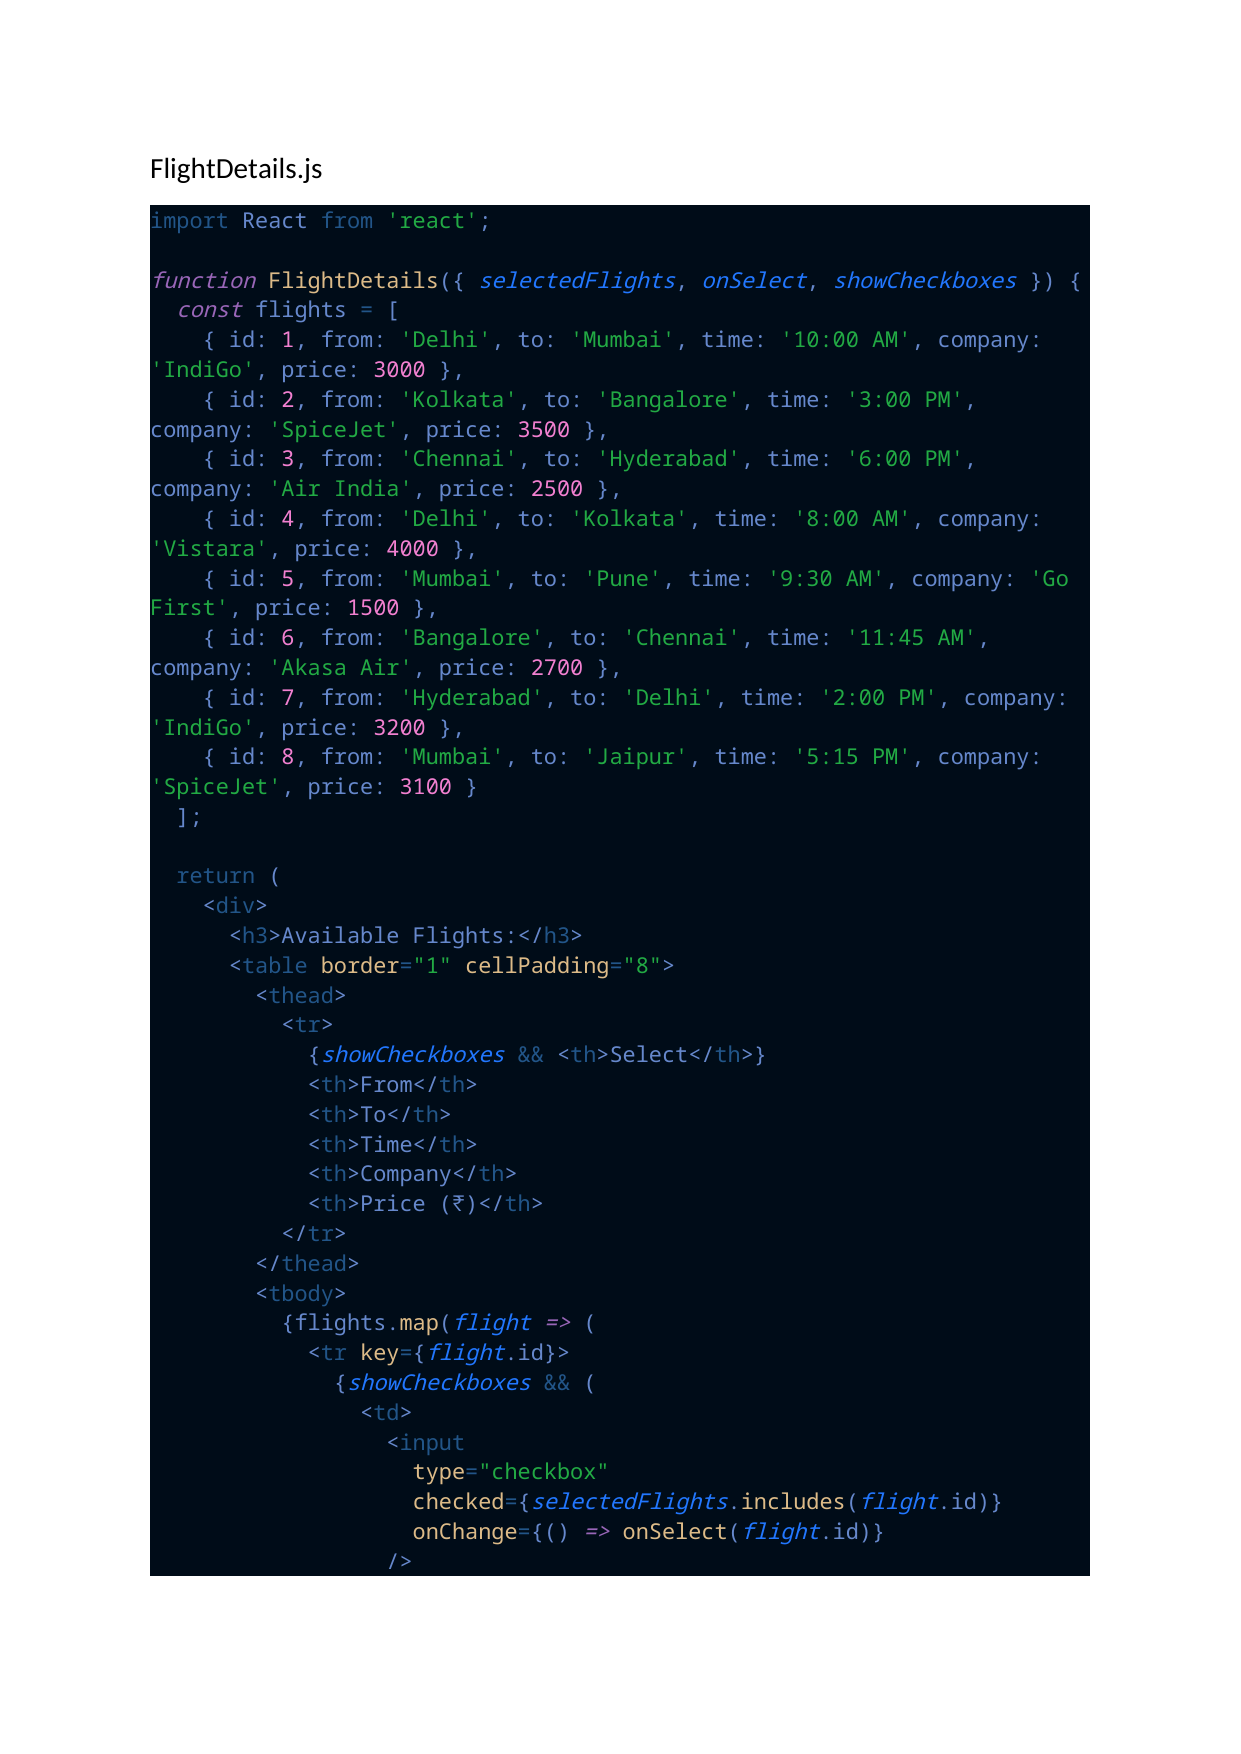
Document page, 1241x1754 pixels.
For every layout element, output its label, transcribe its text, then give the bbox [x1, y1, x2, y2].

text { id: 1, from: 'Delhi', to: 'Mumbai', time: '10:00 AM', company: 'IndiGo', price: 3000 }, [150, 324, 1090, 384]
text <tr> [150, 1009, 1090, 1039]
text <th>Company</th> [150, 1158, 1090, 1188]
text { id: 5, from: 'Mumbai', to: 'Pune', time: '9:30 AM', company: 'Go First', price: 1500 }, [150, 563, 1090, 622]
text <th>From</th> [150, 1069, 1090, 1099]
text <table border="1" cellPadding="8"> [150, 950, 1090, 980]
text /> [150, 1546, 1090, 1576]
text { id: 6, from: 'Bangalore', to: 'Chennai', time: '11:45 AM', company: 'Akasa Air', price: 2700 }, [150, 622, 1090, 682]
text function FlightDetails({ selectedFlights, onSelect, showCheckboxes }) { [150, 265, 1090, 294]
text <tbody> [150, 1278, 1090, 1307]
text <input [150, 1427, 1090, 1456]
text FlightDetails.js [150, 150, 1090, 186]
text import React from 'react'; [150, 205, 1090, 235]
text ]; [150, 801, 1090, 831]
text { id: 8, from: 'Mumbai', to: 'Jaipur', time: '5:15 PM', company: 'SpiceJet', price: 3100 } [150, 741, 1090, 801]
text {showCheckboxes && ( [150, 1367, 1090, 1397]
text <tr key={flight.id}> [150, 1337, 1090, 1367]
text checked={selectedFlights.includes(flight.id)} [150, 1486, 1090, 1516]
text {flights.map(flight => ( [150, 1307, 1090, 1337]
text { id: 2, from: 'Kolkata', to: 'Bangalore', time: '3:00 PM', company: 'SpiceJet', price: 3500 }, [150, 384, 1090, 443]
text return ( [150, 861, 1090, 890]
text { id: 4, from: 'Delhi', to: 'Kolkata', time: '8:00 AM', company: 'Vistara', price: 4000 }, [150, 503, 1090, 563]
text type="checkbox" [150, 1456, 1090, 1486]
text <th>To</th> [150, 1099, 1090, 1129]
text <h3>Available Flights:</h3> [150, 920, 1090, 950]
text { id: 3, from: 'Chennai', to: 'Hyderabad', time: '6:00 PM', company: 'Air India', price: 2500 }, [150, 443, 1090, 503]
text </thead> [150, 1248, 1090, 1278]
text <div> [150, 890, 1090, 920]
text <th>Price (₹)</th> [150, 1188, 1090, 1218]
text <th>Time</th> [150, 1129, 1090, 1158]
text onChange={() => onSelect(flight.id)} [150, 1516, 1090, 1546]
text {showCheckboxes && <th>Select</th>} [150, 1039, 1090, 1069]
text { id: 7, from: 'Hyderabad', to: 'Delhi', time: '2:00 PM', company: 'IndiGo', price: 3200 }, [150, 682, 1090, 741]
text <td> [150, 1397, 1090, 1427]
text const flights = [ [150, 294, 1090, 324]
text <thead> [150, 980, 1090, 1009]
text </tr> [150, 1218, 1090, 1248]
